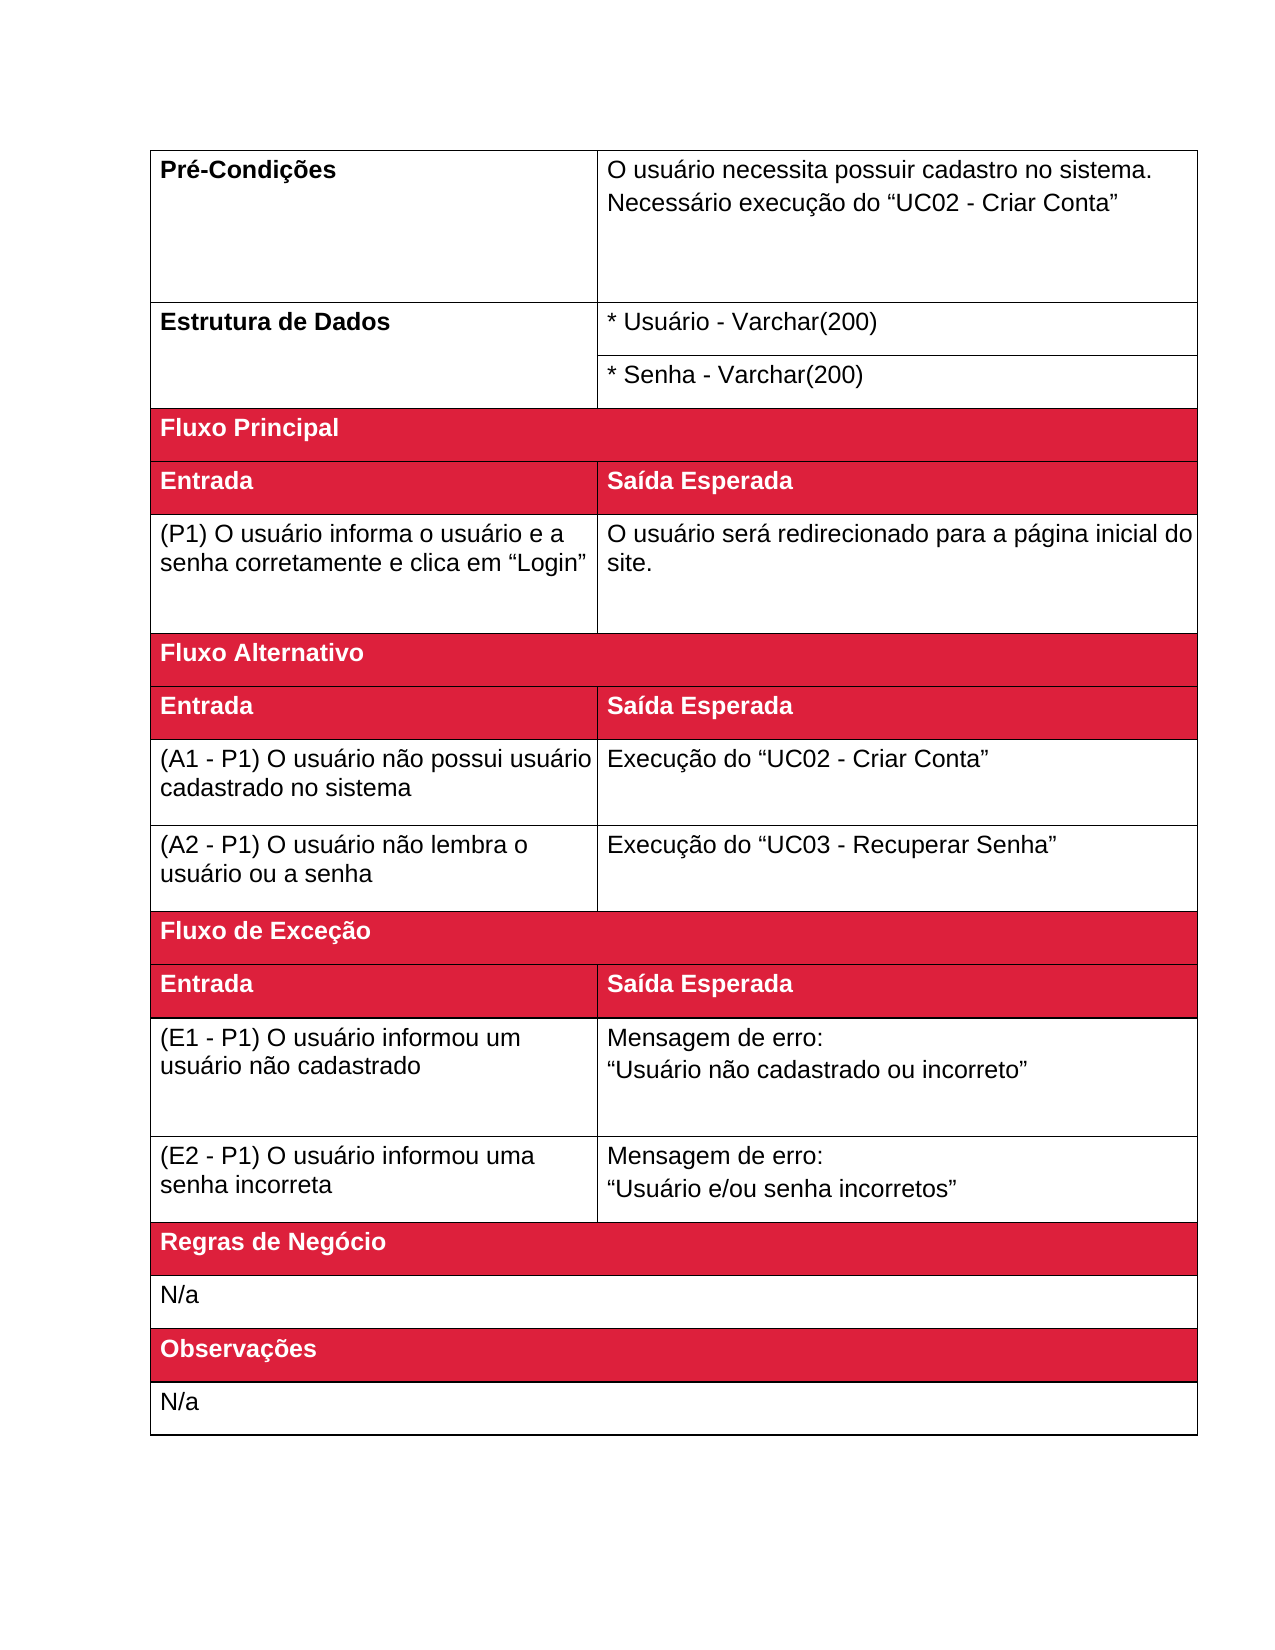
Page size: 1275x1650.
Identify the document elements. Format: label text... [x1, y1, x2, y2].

table_cell Saída Esperada [598, 462, 1197, 514]
table_cell Pré-Condições [151, 151, 597, 302]
table_cell N/a [151, 1383, 1197, 1434]
table_cell Fluxo de Exceção [151, 912, 1197, 964]
table_cell Saída Esperada [598, 687, 1197, 739]
table_cell N/a [151, 1276, 1197, 1328]
table_cell Mensagem de erro: “Usuário e/ou senha incorretos” [598, 1137, 1197, 1222]
table_cell Regras de Negócio [151, 1223, 1197, 1275]
table_cell Fluxo Principal [151, 409, 1197, 461]
table_cell Estrutura de Dados [151, 303, 597, 408]
table_cell O usuário será redirecionado para a página inicial do site. [598, 515, 1197, 633]
table_cell Execução do “UC03 - Recuperar Senha” [598, 826, 1197, 911]
table_cell Observações [151, 1329, 1197, 1381]
table_cell Mensagem de erro: “Usuário não cadastrado ou incorreto” [598, 1019, 1197, 1136]
table_cell Execução do “UC02 - Criar Conta” [598, 740, 1197, 825]
table_cell O usuário necessita possuir cadastro no sistema. Necessário execução do “UC02 - Criar Conta” [598, 151, 1197, 302]
table_cell Entrada [151, 462, 597, 514]
table_cell (E2 - P1) O usuário informou uma senha incorreta [151, 1137, 597, 1222]
table_cell Entrada [151, 965, 597, 1017]
table_cell (A2 - P1) O usuário não lembra o usuário ou a senha [151, 826, 597, 911]
table_cell (P1) O usuário informa o usuário e a senha corretamente e clica em “Login” [151, 515, 597, 633]
table_cell Entrada [151, 687, 597, 739]
table_cell * Usuário - Varchar(200) [598, 303, 1197, 355]
table_cell Fluxo Alternativo [151, 634, 1197, 686]
table_cell (A1 - P1) O usuário não possui usuário cadastrado no sistema [151, 740, 597, 825]
table_cell * Senha - Varchar(200) [598, 356, 1197, 408]
table_cell (E1 - P1) O usuário informou um usuário não cadastrado [151, 1019, 597, 1136]
table_cell Saída Esperada [598, 965, 1197, 1017]
